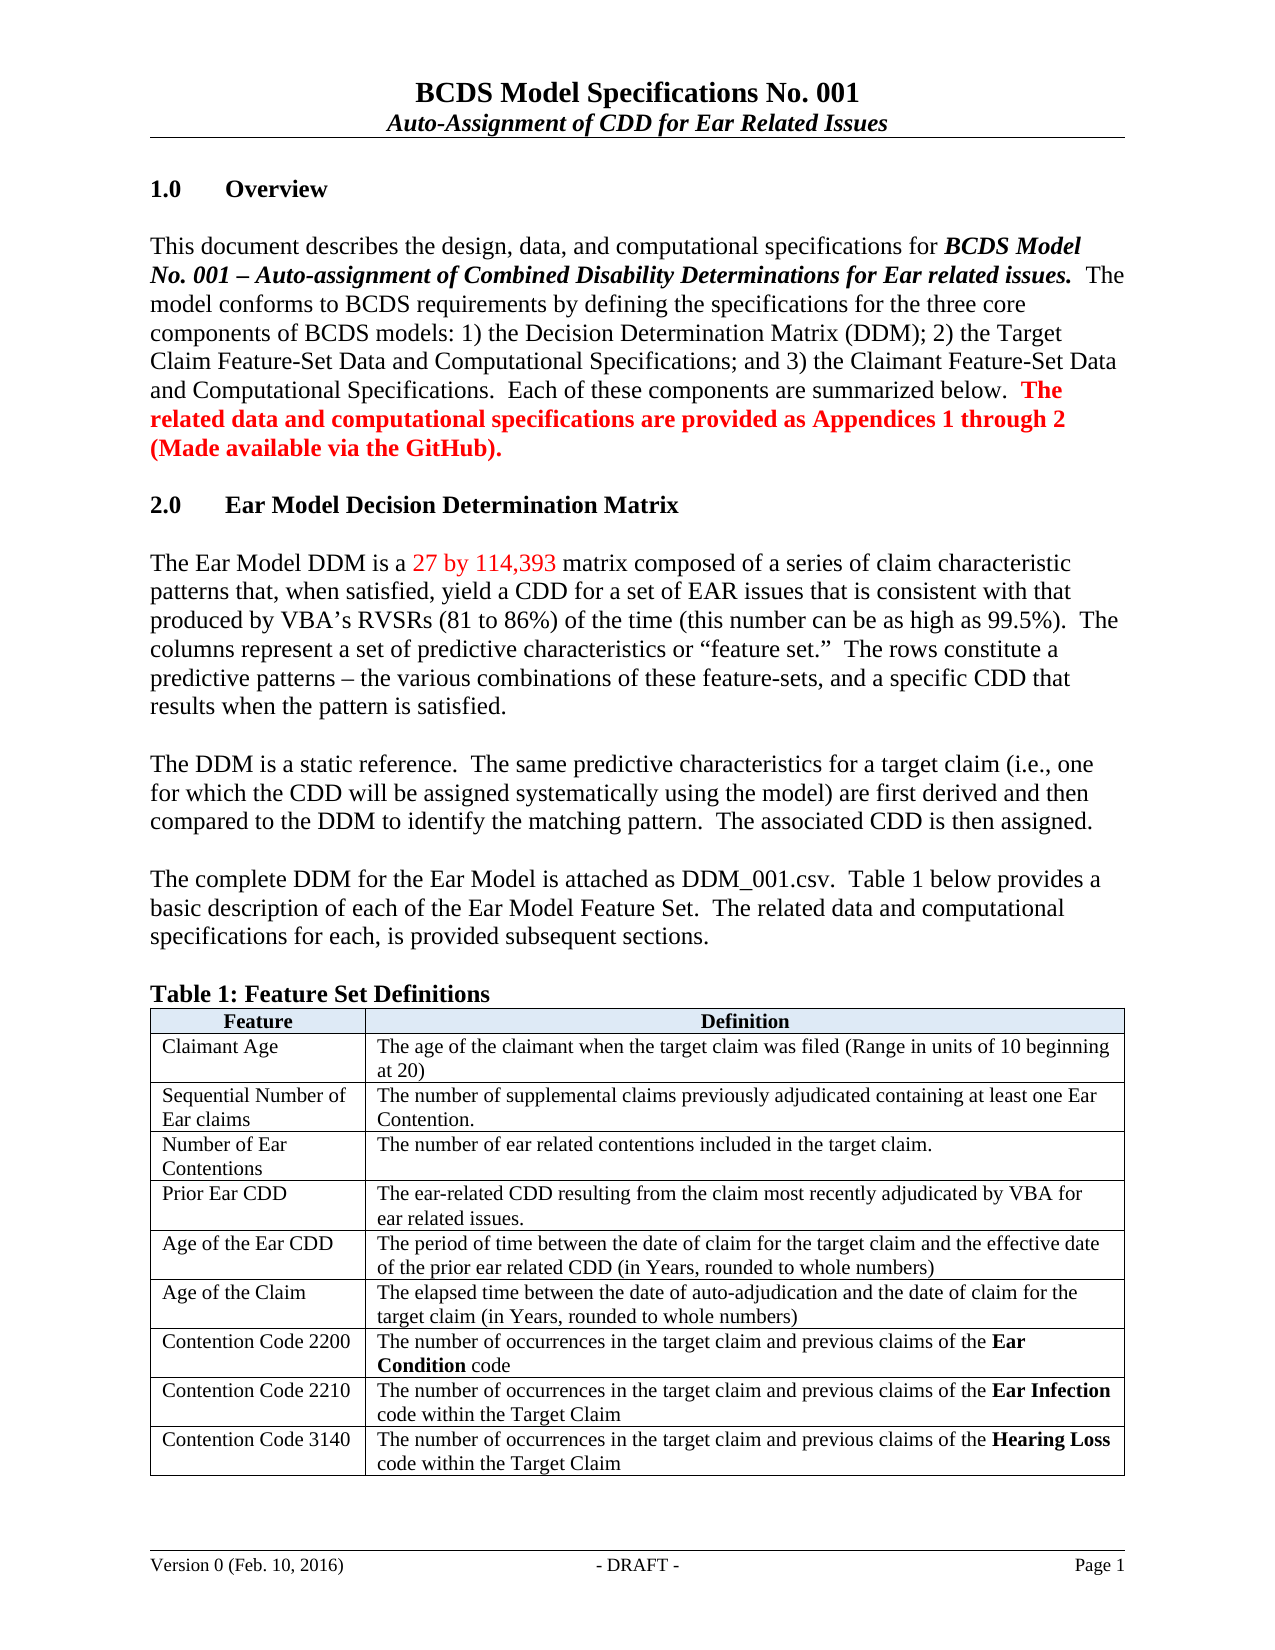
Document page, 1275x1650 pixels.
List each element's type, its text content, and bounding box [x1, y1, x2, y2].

table_cell The age of the claimant when the target claim was filed (Range in units of 10 beginning at 20) [366, 1034, 1124, 1082]
list Overview [150, 174, 1125, 203]
table_cell The elapsed time between the date of auto-adjudication and the date of claim for the target claim (in Years, rounded to whole numbers) [366, 1280, 1124, 1328]
table_cell The number of occurrences in the target claim and previous claims of the Hearing Loss code within the Target Claim [366, 1427, 1124, 1475]
table_cell Contention Code 3140 [151, 1427, 365, 1475]
table_cell Age of the Ear CDD [151, 1231, 365, 1279]
table_cell Prior Ear CDD [151, 1181, 365, 1229]
table_cell The period of time between the date of claim for the target claim and the effective date of the prior ear related CDD (in Years, rounded to whole numbers) [366, 1231, 1124, 1279]
text This document describes the design, data, and computational specifications for BCDS Model No. 001 – Auto-assignment of Combined Disability Determinations for Ear related issues. The model conforms to BCDS requirements by defining the specifications for the three core components of BCDS models: 1) the Decision Determination Matrix (DDM); 2) the Target Claim Feature-Set Data and Computational Specifications; and 3) the Claimant Feature-Set Data and Computational Specifications. Each of these components are summarized below. The related data and computational specifications are provided as Appendices 1 through 2 (Made available via the GitHub). [150, 231, 1125, 461]
table_header Feature [151, 1009, 365, 1033]
table_cell Claimant Age [151, 1034, 365, 1082]
table_cell The ear-related CDD resulting from the claim most recently adjudicated by VBA for ear related issues. [366, 1181, 1124, 1229]
text The Ear Model DDM is a 27 by 114,393 matrix composed of a series of claim characteristic patterns that, when satisfied, yield a CDD for a set of EAR issues that is consistent with that produced by VBA’s RVSRs (81 to 86%) of the time (this number can be as high as 99.5%). The columns represent a set of predictive characteristics or “feature set.” The rows constitute a predictive patterns – the various combinations of these feature-sets, and a specific CDD that results when the pattern is satisfied. [150, 548, 1125, 720]
table_cell The number of occurrences in the target claim and previous claims of the Ear Condition code [366, 1329, 1124, 1377]
table_cell Contention Code 2200 [151, 1329, 365, 1377]
list Ear Model Decision Determination Matrix [150, 490, 1125, 519]
table_header Definition [366, 1009, 1124, 1033]
table_cell The number of ear related contentions included in the target claim. [366, 1132, 1124, 1180]
text Table 1: Feature Set Definitions [150, 979, 1125, 1008]
table_cell Age of the Claim [151, 1280, 365, 1328]
table_cell Contention Code 2210 [151, 1378, 365, 1426]
text The DDM is a static reference. The same predictive characteristics for a target claim (i.e., one for which the CDD will be assigned systematically using the model) are first derived and then compared to the DDM to identify the matching pattern. The associated CDD is then assigned. [150, 749, 1125, 835]
table_cell The number of occurrences in the target claim and previous claims of the Ear Infection code within the Target Claim [366, 1378, 1124, 1426]
table_cell The number of supplemental claims previously adjudicated containing at least one Ear Contention. [366, 1083, 1124, 1131]
text The complete DDM for the Ear Model is attached as DDM_001.csv. Table 1 below provides a basic description of each of the Ear Model Feature Set. The related data and computational specifications for each, is provided subsequent sections. [150, 864, 1125, 950]
table_cell Sequential Number of Ear claims [151, 1083, 365, 1131]
table_cell Number of Ear Contentions [151, 1132, 365, 1180]
